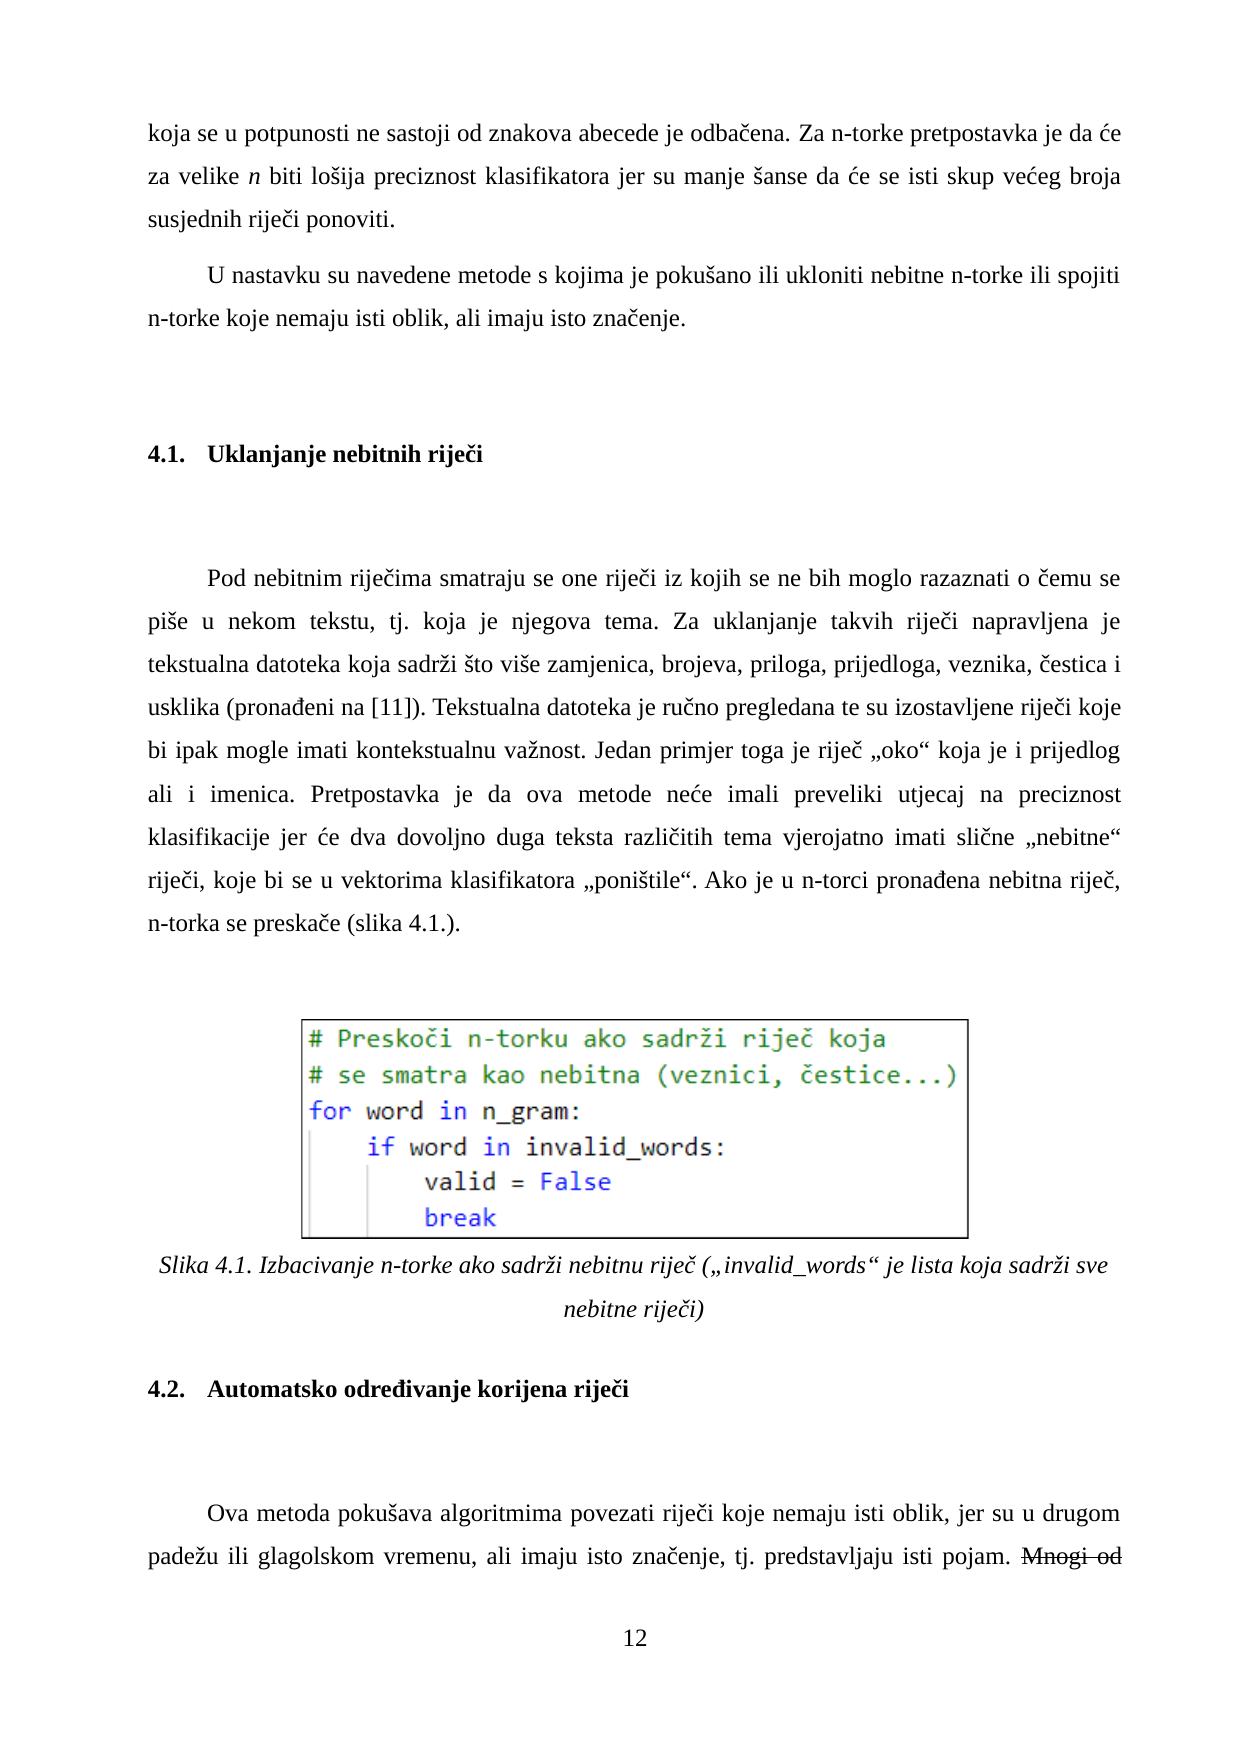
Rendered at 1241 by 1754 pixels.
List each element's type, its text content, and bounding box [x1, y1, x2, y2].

text Pod nebitnim riječima smatraju se one riječi iz kojih se ne bih moglo razaznati o čemu se piše u nekom tekstu, tj. koja je njegova tema. Za uklanjanje takvih riječi napravljena je tekstualna datoteka koja sadrži što više zamjenica, brojeva, priloga, prijedloga, veznika, čestica i usklika (pronađeni na [11]). Tekstualna datoteka je ručno pregledana te su izostavljene riječi koje bi ipak mogle imati kontekstualnu važnost. Jedan primjer toga je riječ „oko“ koja je i prijedlog ali i imenica. Pretpostavka je da ova metode neće imali preveliki utjecaj na preciznost klasifikacije jer će dva dovoljno duga teksta različitih tema vjerojatno imati slične „nebitne“ riječi, koje bi se u vektorima klasifikatora „poništile“. Ako je u n-torci pronađena nebitna riječ, n-torka se preskače (slika 4.1.). [148, 563, 1122, 937]
text Slika 4.1. Izbacivanje n-torke ako sadrži nebitnu riječ („invalid_words“ je lista koja sadrži sve nebitne riječi) [148, 1251, 1122, 1322]
list Uklanjanje nebitnih riječi [148, 439, 1122, 468]
text Automatsko određivanje korijena riječi [148, 1374, 1122, 1403]
text U nastavku su navedene metode s kojima je pokušano ili ukloniti nebitne n-torke ili spojiti n-torke koje nemaju isti oblik, ali imaju isto značenje. [148, 260, 1122, 332]
picture [301, 1019, 969, 1239]
